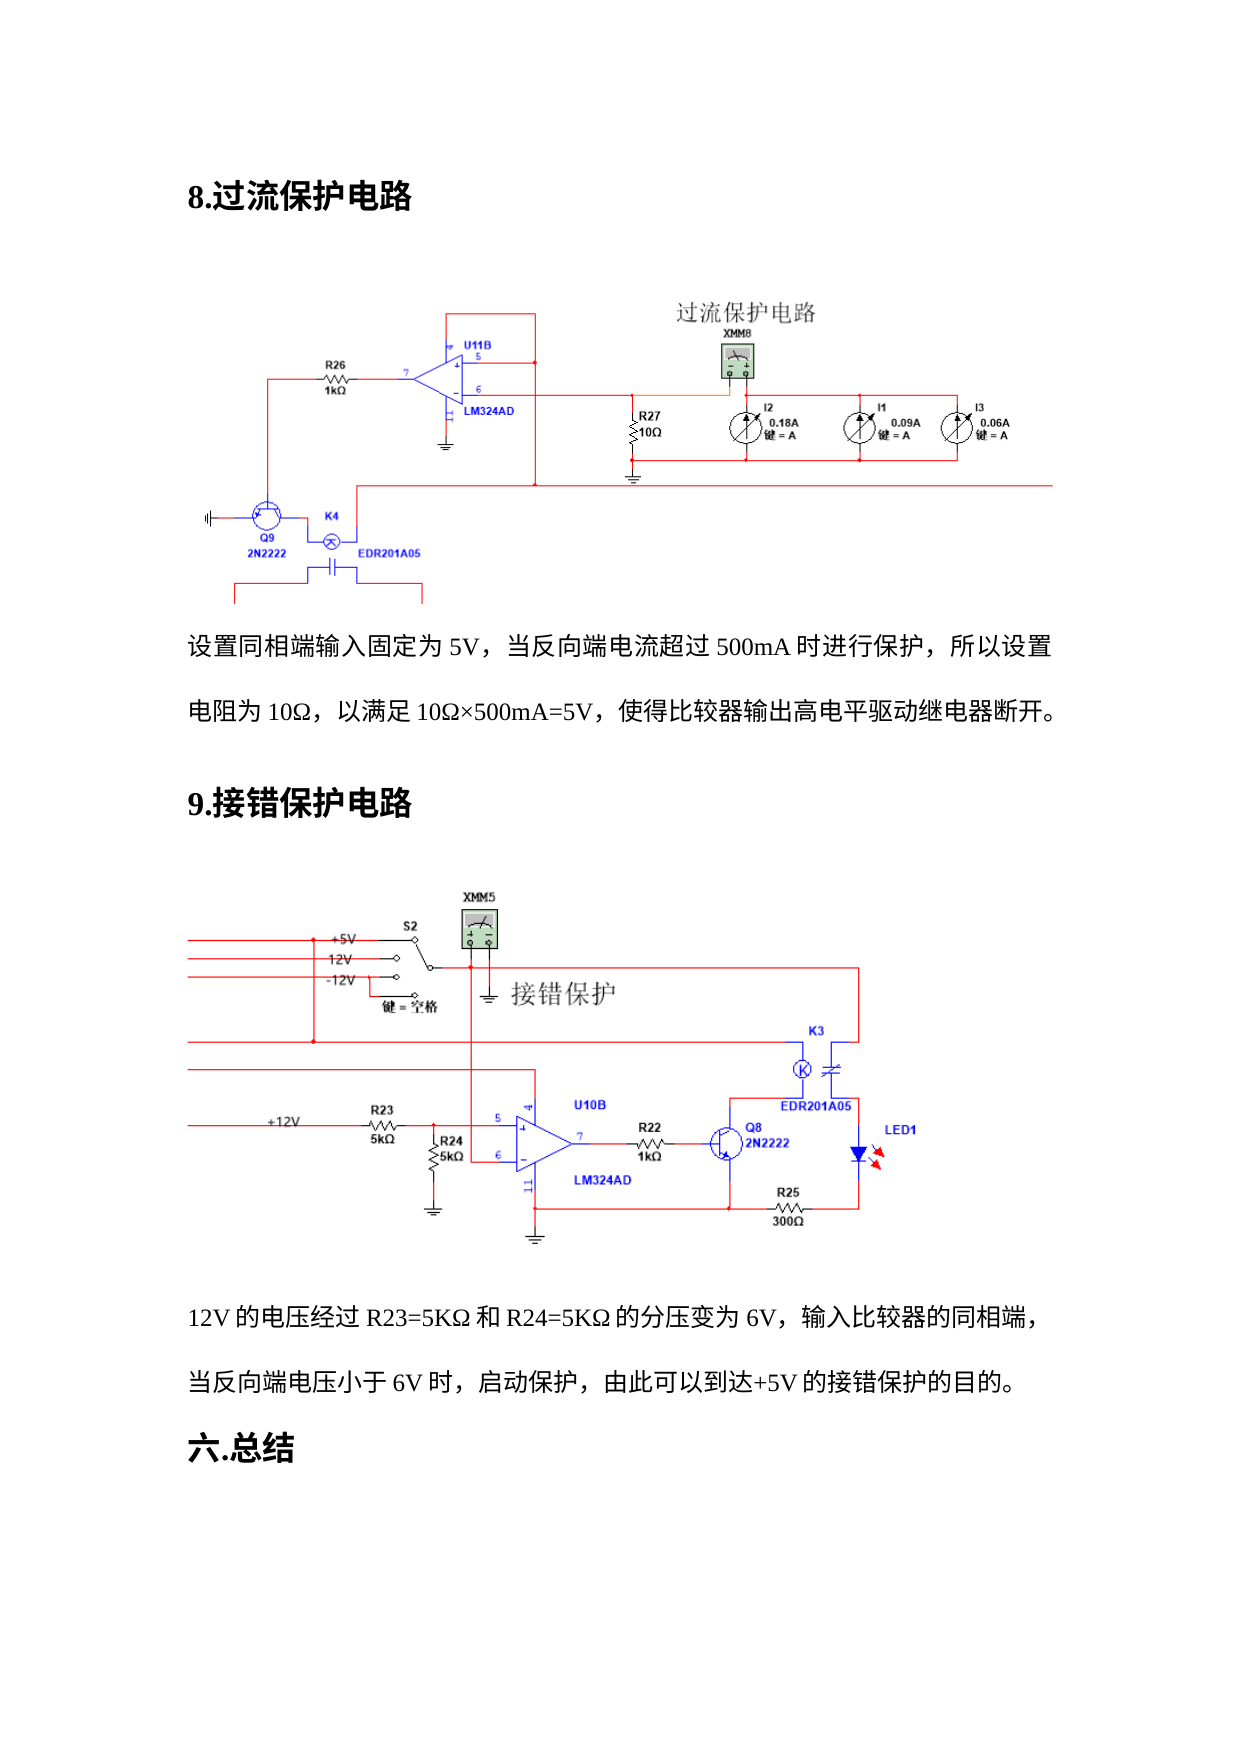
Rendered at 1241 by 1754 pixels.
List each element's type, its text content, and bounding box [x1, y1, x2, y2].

text 设置同相端输入固定为5V，当反向端电流超过500mA时进行保护，所以设置电阻为10Ω，以满足10Ω×500mA=5V，使得比较器输出高电平驱动继电器断开。 [187, 612, 1053, 742]
text 六.总结 [187, 1413, 1053, 1478]
text 12V的电压经过R23=5KΩ和R24=5KΩ的分压变为6V，输入比较器的同相端，当反向端电压小于6V时，启动保护，由此可以到达+5V的接错保护的目的。 [187, 1283, 1053, 1413]
picture [187, 860, 1053, 1276]
subtitle 9.接错保护电路 [187, 769, 1053, 834]
subtitle 8.过流保护电路 [187, 162, 1053, 227]
picture [187, 254, 1053, 604]
